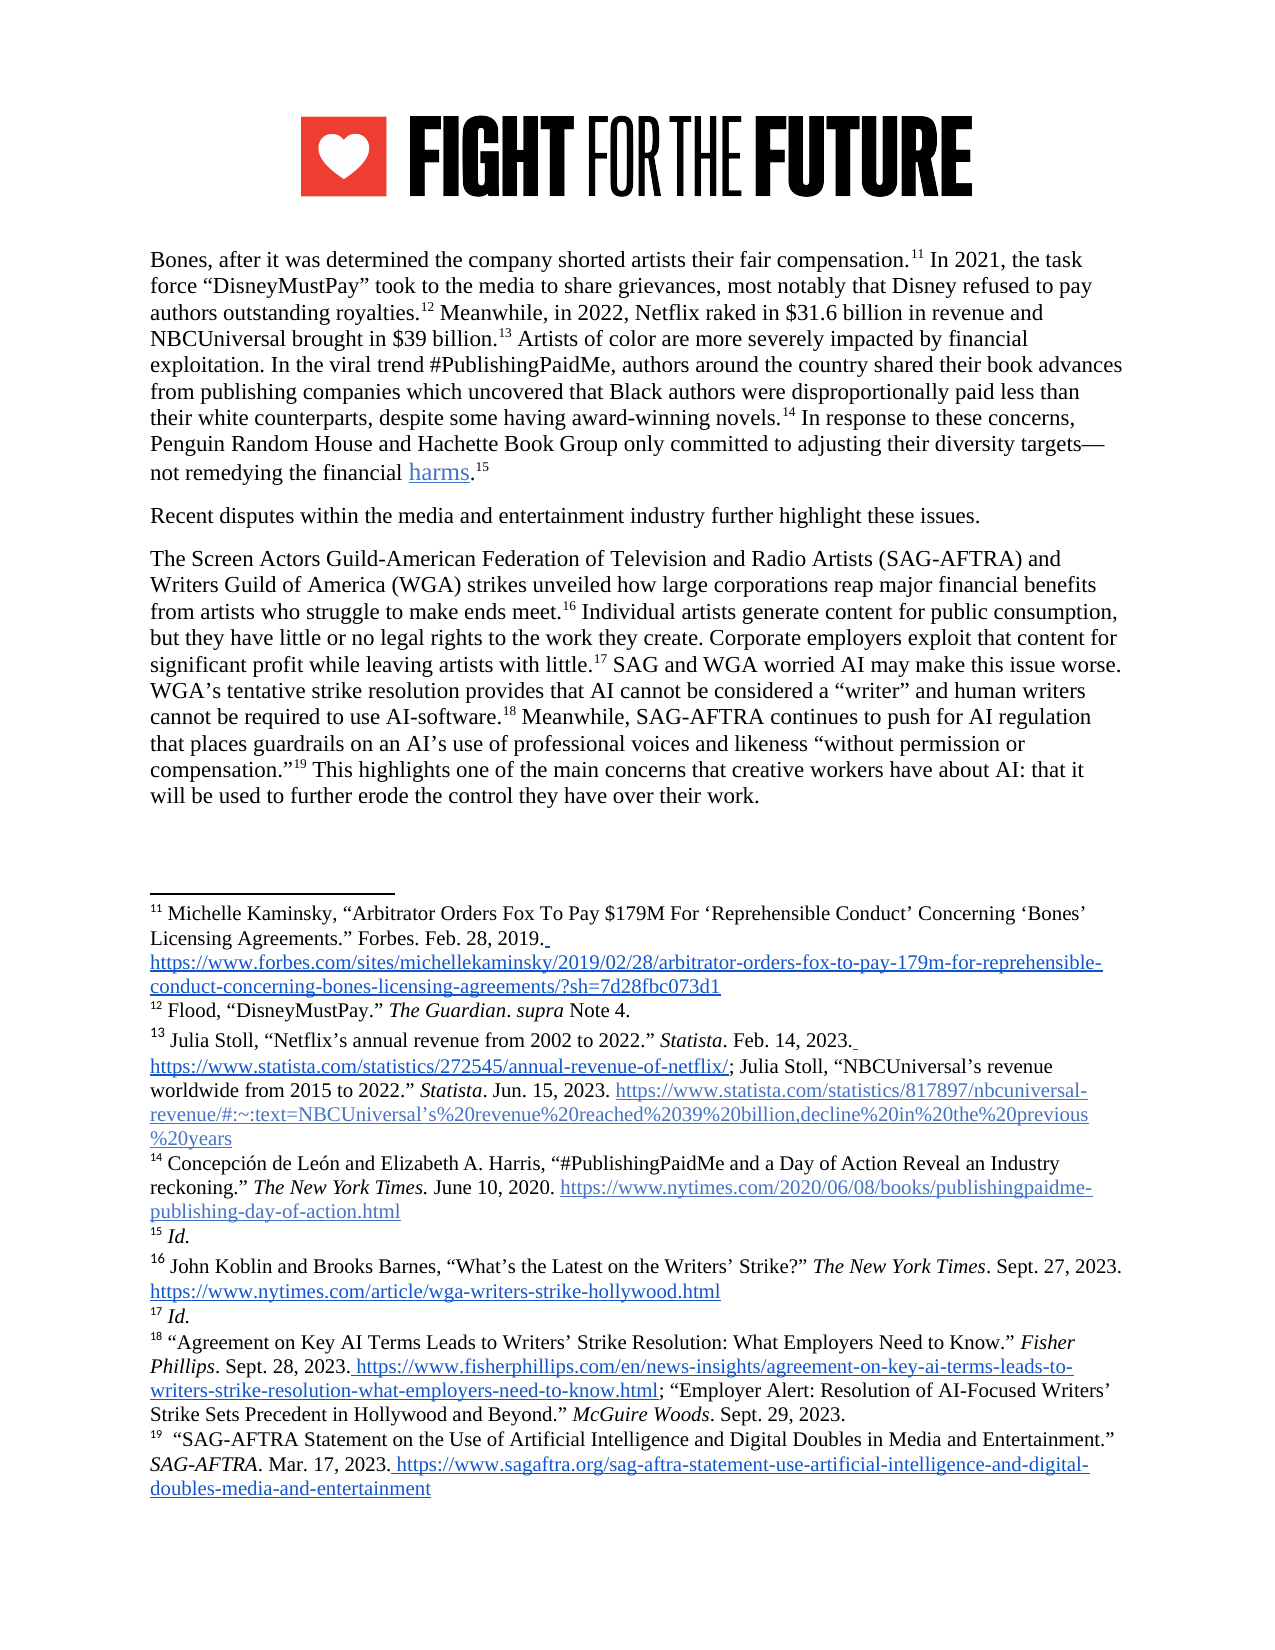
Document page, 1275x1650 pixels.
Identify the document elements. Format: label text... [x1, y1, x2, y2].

text Recent disputes within the media and entertainment industry further highlight these issues. [150, 502, 1125, 528]
text The Screen Actors Guild-American Federation of Television and Radio Artists (SAG-AFTRA) and Writers Guild of America (WGA) strikes unveiled how large corporations reap major financial benefits from artists who struggle to make ends meet. Individual artists generate content for public consumption, but they have little or no legal rights to the work they create. Corporate employers exploit that content for significant profit while leaving artists with little. SAG and WGA worried AI may make this issue worse. WGA’s tentative strike resolution provides that AI cannot be considered a “writer” and human writers cannot be required to use AI-software. Meanwhile, SAG-AFTRA continues to push for AI regulation that places guardrails on an AI’s use of professional voices and likeness “without permission or compensation.” This highlights one of the main concerns that creative workers have about AI: that it will be used to further erode the control they have over their work. [150, 545, 1125, 809]
text These massive corporations have the resources to exploit artists at all levels. In 2017, the median pay for full-time writers was $20,300. The average pay for California actors in 2022 was $27.73 per hour. Big name celebrities are not immune. In 2015, Fox was ordered to pay $145m to cast members of the show, Bones, after it was determined the company shorted artists their fair compensation. In 2021, the task force “DisneyMustPay” took to the media to share grievances, most notably that Disney refused to pay authors outstanding royalties. Meanwhile, in 2022, Netflix raked in $31.6 billion in revenue and NBCUniversal brought in $39 billion. Artists of color are more severely impacted by financial exploitation. In the viral trend #PublishingPaidMe, authors around the country shared their book advances from publishing companies which uncovered that Black authors were disproportionally paid less than their white counterparts, despite some having award-winning novels. In response to these concerns, Penguin Random House and Hachette Book Group only committed to adjusting their diversity targets— not remedying the financial harms. [150, 246, 1125, 486]
